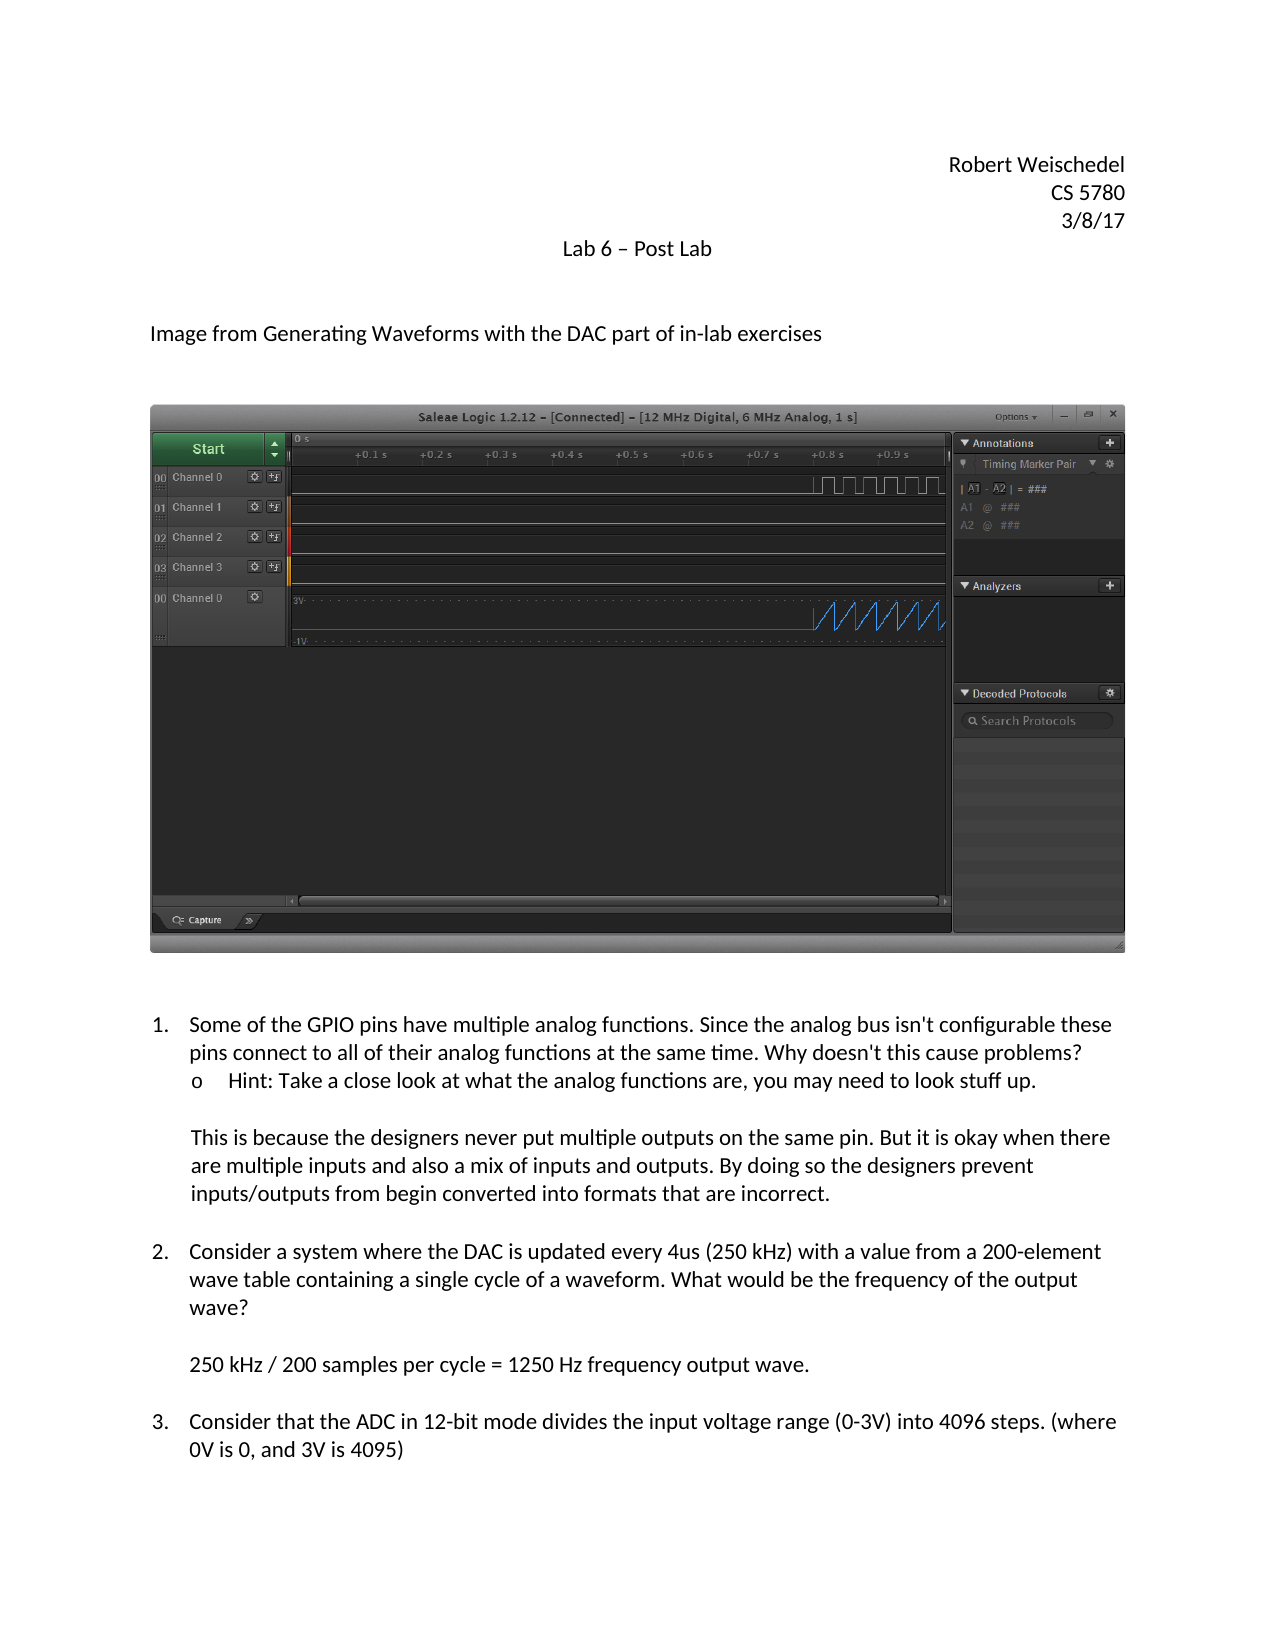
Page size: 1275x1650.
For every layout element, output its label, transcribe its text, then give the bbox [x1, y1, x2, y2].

text This is because the designers never put multiple outputs on the same pin. But it is okay when there are multiple inputs and also a mix of inputs and outputs. By doing so the designers prevent inputs/outputs from begin converted into formats that are incorrect. [191, 1123, 1125, 1208]
list Hint: Take a close look at what the analog functions are, you may need to look stuff up. [191, 1066, 1125, 1094]
text 250 kHz / 200 samples per cycle = 1250 Hz frequency output wave. [189, 1350, 1125, 1378]
list Consider a system where the DAC is updated every 4us (250 kHz) with a value from a 200-element wave table containing a single cycle of a waveform. What would be the frequency of the output wave? [152, 1237, 1125, 1321]
text Image from Generating Waveforms with the DAC part of in-lab exercises [150, 319, 1125, 347]
text 3/8/17 [150, 206, 1125, 234]
text Lab 6 – Post Lab [150, 234, 1125, 262]
text Robert Weischedel [150, 150, 1125, 178]
list Some of the GPIO pins have multiple analog functions. Since the analog bus isn't configurable these pins connect to all of their analog functions at the same time. Why doesn't this cause problems? [152, 1010, 1125, 1066]
list Consider that the ADC in 12-bit mode divides the input voltage range (0-3V) into 4096 steps. (where 0V is 0, and 3V is 4095) [152, 1407, 1125, 1463]
text CS 5780 [150, 178, 1125, 206]
picture [150, 404, 1125, 953]
